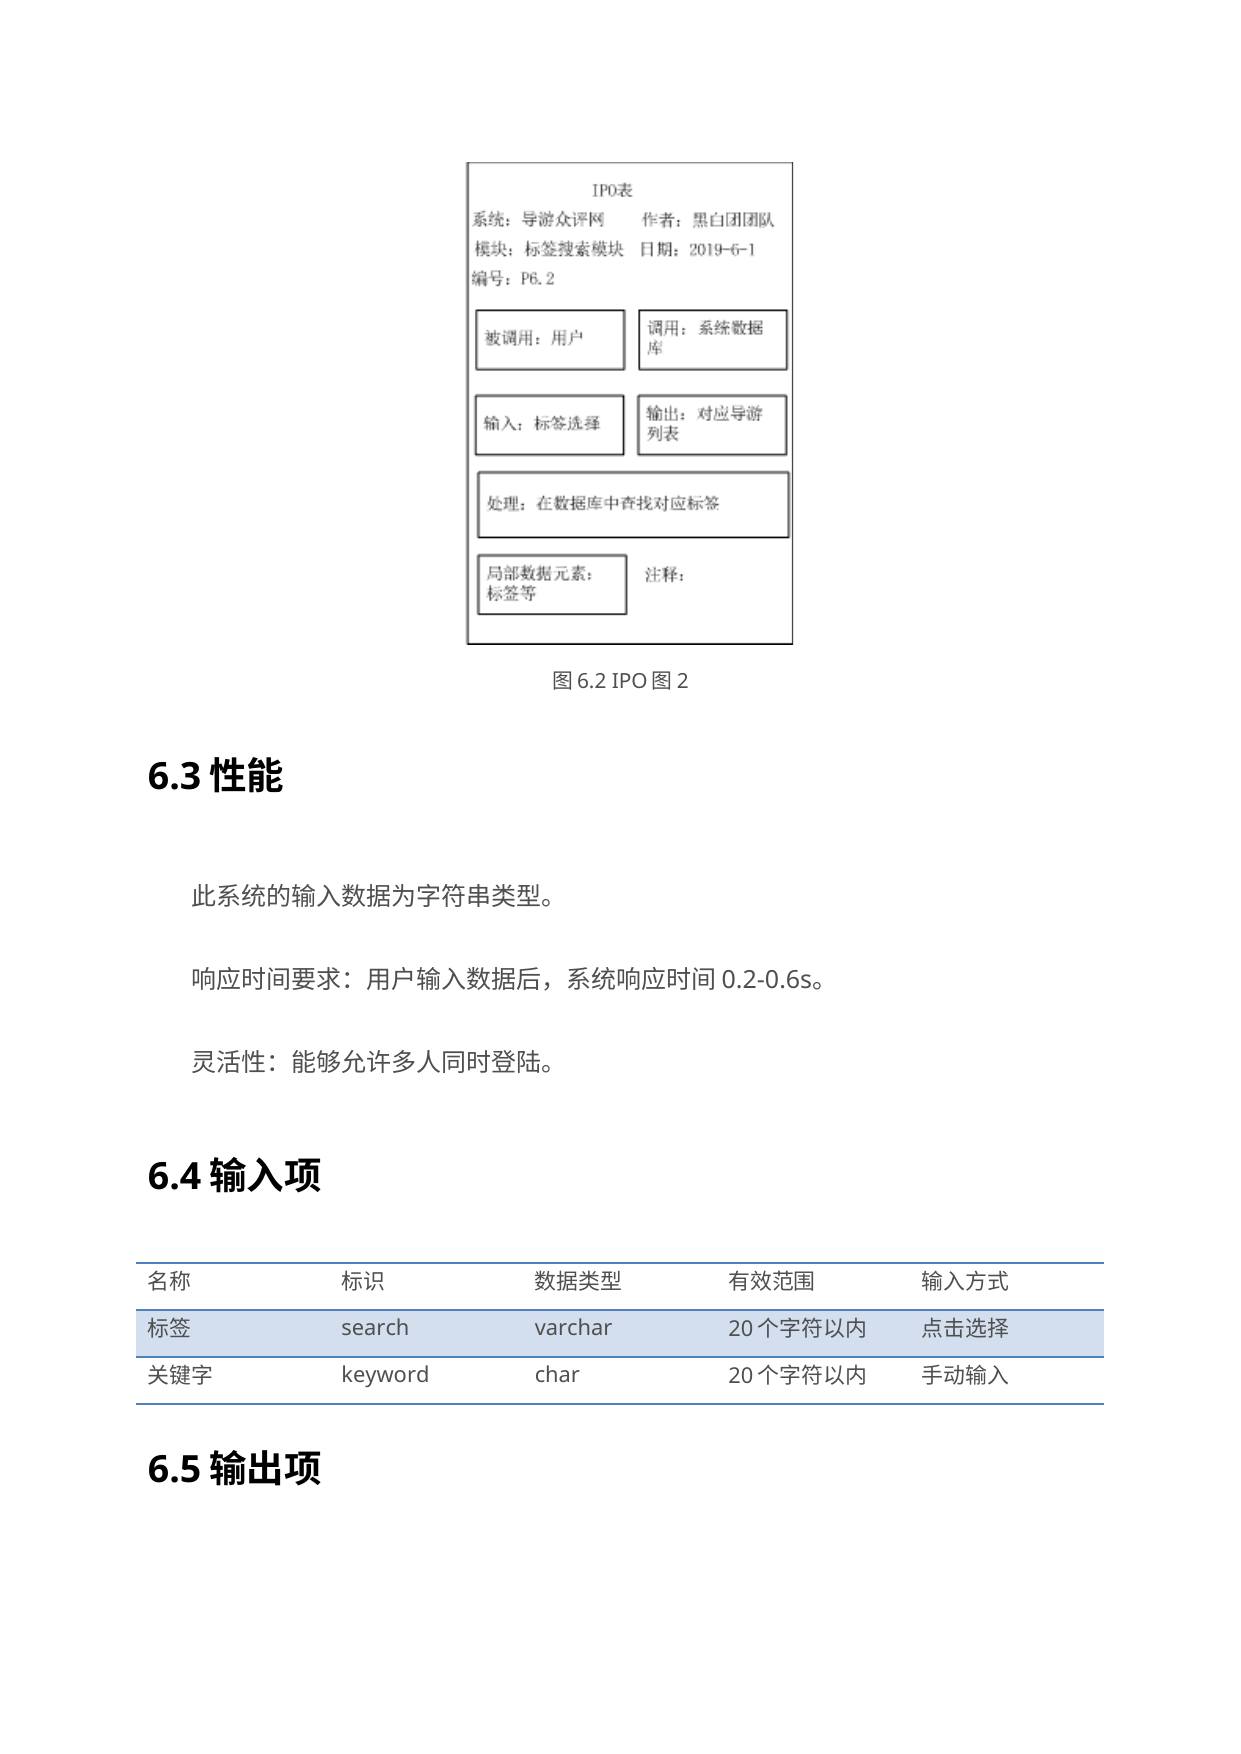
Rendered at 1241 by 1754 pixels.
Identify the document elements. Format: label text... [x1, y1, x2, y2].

text 灵活性：能够允许多人同时登陆。 [148, 1028, 1092, 1093]
table_header 名称 [136, 1264, 330, 1309]
picture [463, 162, 794, 645]
table_cell 关键字 [136, 1358, 330, 1403]
table_header 数据类型 [523, 1264, 717, 1309]
table_header 输入方式 [910, 1264, 1104, 1309]
table_header 有效范围 [717, 1264, 910, 1309]
table_cell search [330, 1311, 523, 1356]
text 图6.2 IPO图2 [148, 664, 1092, 696]
text 此系统的输入数据为字符串类型。 [148, 862, 1092, 927]
table_cell varchar [523, 1311, 717, 1356]
table_cell 手动输入 [910, 1358, 1104, 1403]
table_cell 20个字符以内 [717, 1358, 910, 1403]
table_cell 标签 [136, 1311, 330, 1356]
text 响应时间要求：用户输入数据后，系统响应时间0.2-0.6s。 [148, 945, 1092, 1010]
table_cell char [523, 1358, 717, 1403]
subtitle 6.4输入项 [148, 1140, 1092, 1205]
subtitle 6.5输出项 [148, 1434, 1092, 1499]
table_header 标识 [330, 1264, 523, 1309]
table_cell keyword [330, 1358, 523, 1403]
subtitle 6.3性能 [148, 740, 1092, 805]
table_cell 点击选择 [910, 1311, 1104, 1356]
table_cell 20个字符以内 [717, 1311, 910, 1356]
